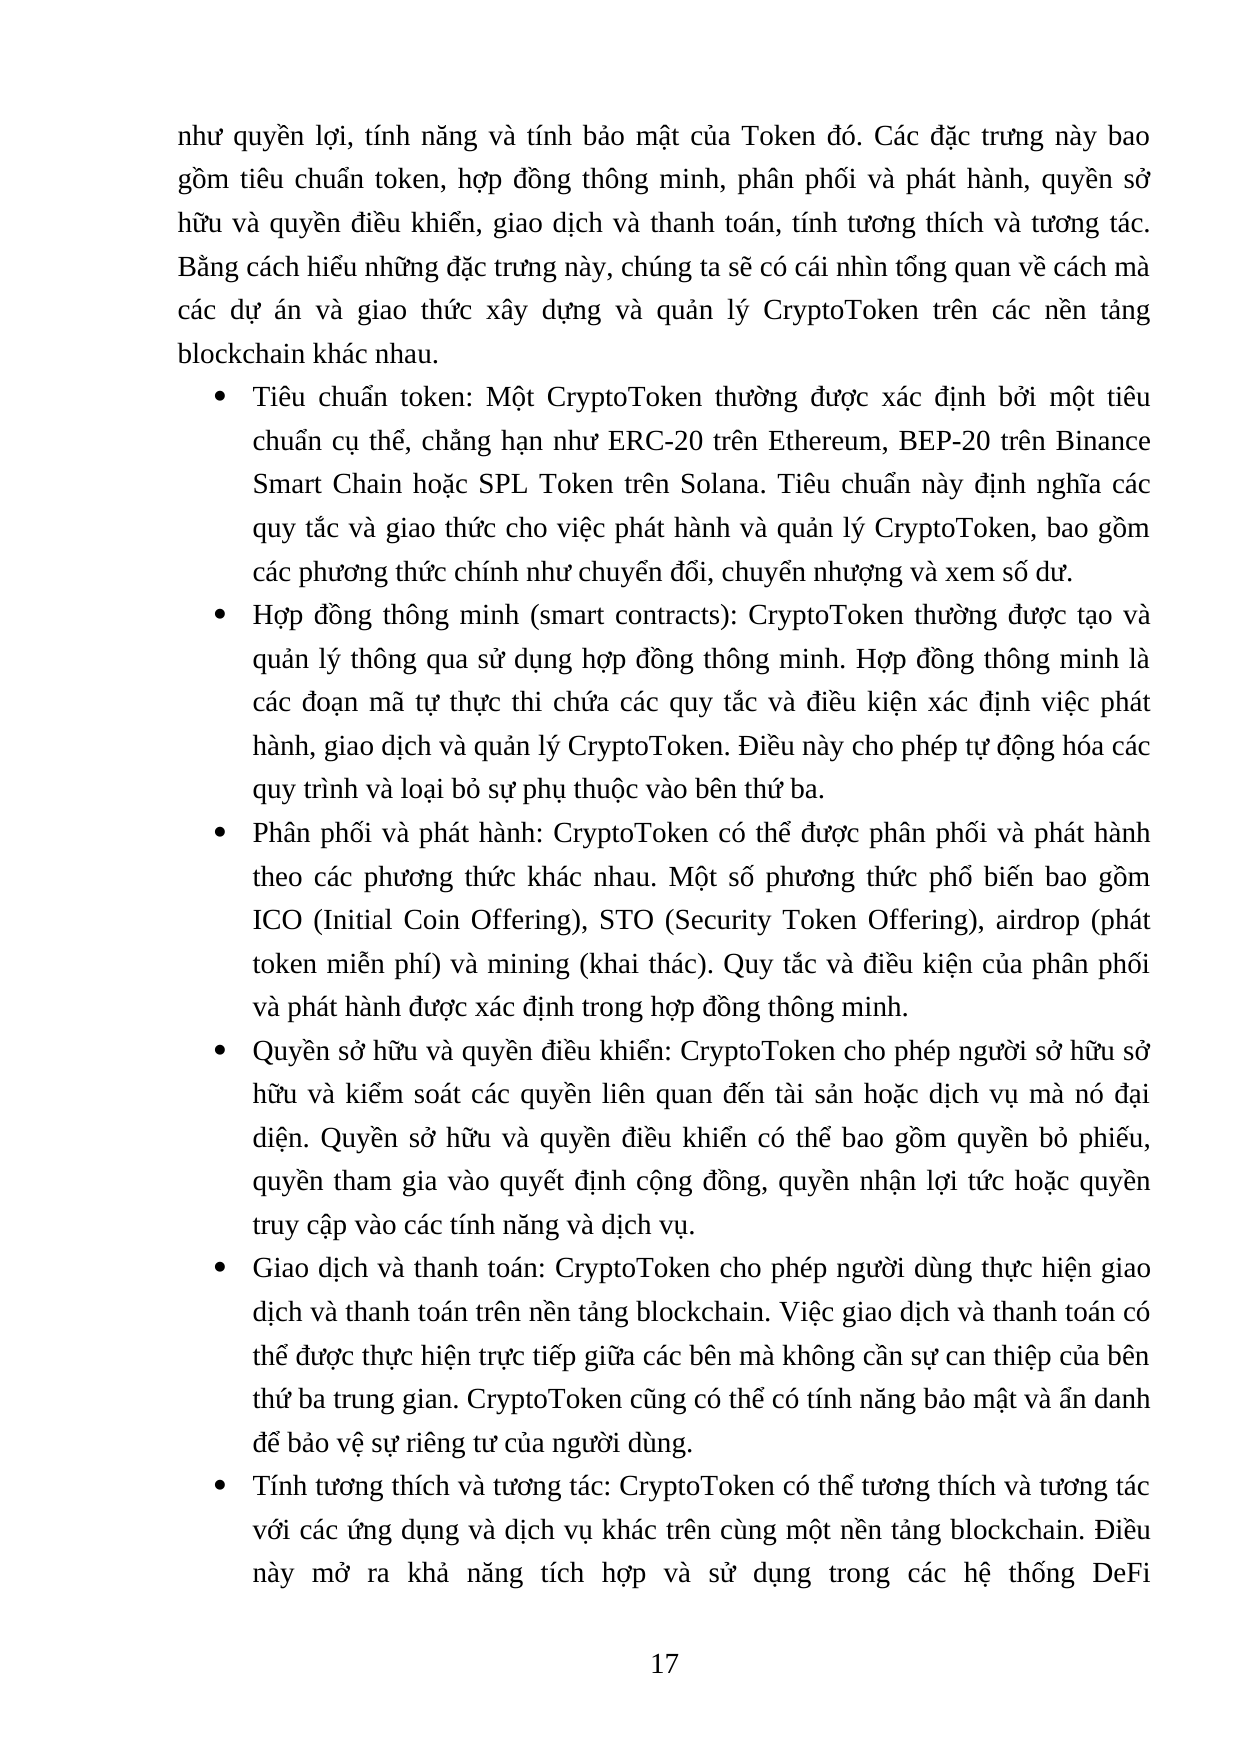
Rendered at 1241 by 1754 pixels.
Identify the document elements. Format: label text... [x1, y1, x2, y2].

list Tiêu chuẩn token: Một CryptoToken thường được xác định bởi một tiêu chuẩn cụ thể, chẳng hạn như ERC-20 trên Ethereum, BEP-20 trên Binance Smart Chain hoặc SPL Token trên Solana. Tiêu chuẩn này định nghĩa các quy tắc và giao thức cho việc phát hành và quản lý CryptoToken, bao gồm các phương thức chính như chuyển đổi, chuyển nhượng và xem số dư. [215, 379, 1152, 587]
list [177, 118, 1152, 369]
list Giao dịch và thanh toán: CryptoToken cho phép người dùng thực hiện giao dịch và thanh toán trên nền tảng blockchain. Việc giao dịch và thanh toán có thể được thực hiện trực tiếp giữa các bên mà không cần sự can thiệp của bên thứ ba trung gian. CryptoToken cũng có thể có tính năng bảo mật và ẩn danh để bảo vệ sự riêng tư của người dùng. [215, 1251, 1152, 1458]
list Hợp đồng thông minh (smart contracts): CryptoToken thường được tạo và quản lý thông qua sử dụng hợp đồng thông minh. Hợp đồng thông minh là các đoạn mã tự thực thi chứa các quy tắc và điều kiện xác định việc phát hành, giao dịch và quản lý CryptoToken. Điều này cho phép tự động hóa các quy trình và loại bỏ sự phụ thuộc vào bên thứ ba. [215, 597, 1152, 805]
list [215, 1468, 1152, 1589]
list Quyền sở hữu và quyền điều khiển: CryptoToken cho phép người sở hữu sở hữu và kiểm soát các quyền liên quan đến tài sản hoặc dịch vụ mà nó đại diện. Quyền sở hữu và quyền điều khiển có thể bao gồm quyền bỏ phiếu, quyền tham gia vào quyết định cộng đồng, quyền nhận lợi tức hoặc quyền truy cập vào các tính năng và dịch vụ. [215, 1033, 1152, 1241]
list Phân phối và phát hành: CryptoToken có thể được phân phối và phát hành theo các phương thức khác nhau. Một số phương thức phổ biến bao gồm ICO (Initial Coin Offering), STO (Security Token Offering), airdrop (phát token miễn phí) và mining (khai thác). Quy tắc và điều kiện của phân phối và phát hành được xác định trong hợp đồng thông minh. [215, 815, 1152, 1023]
